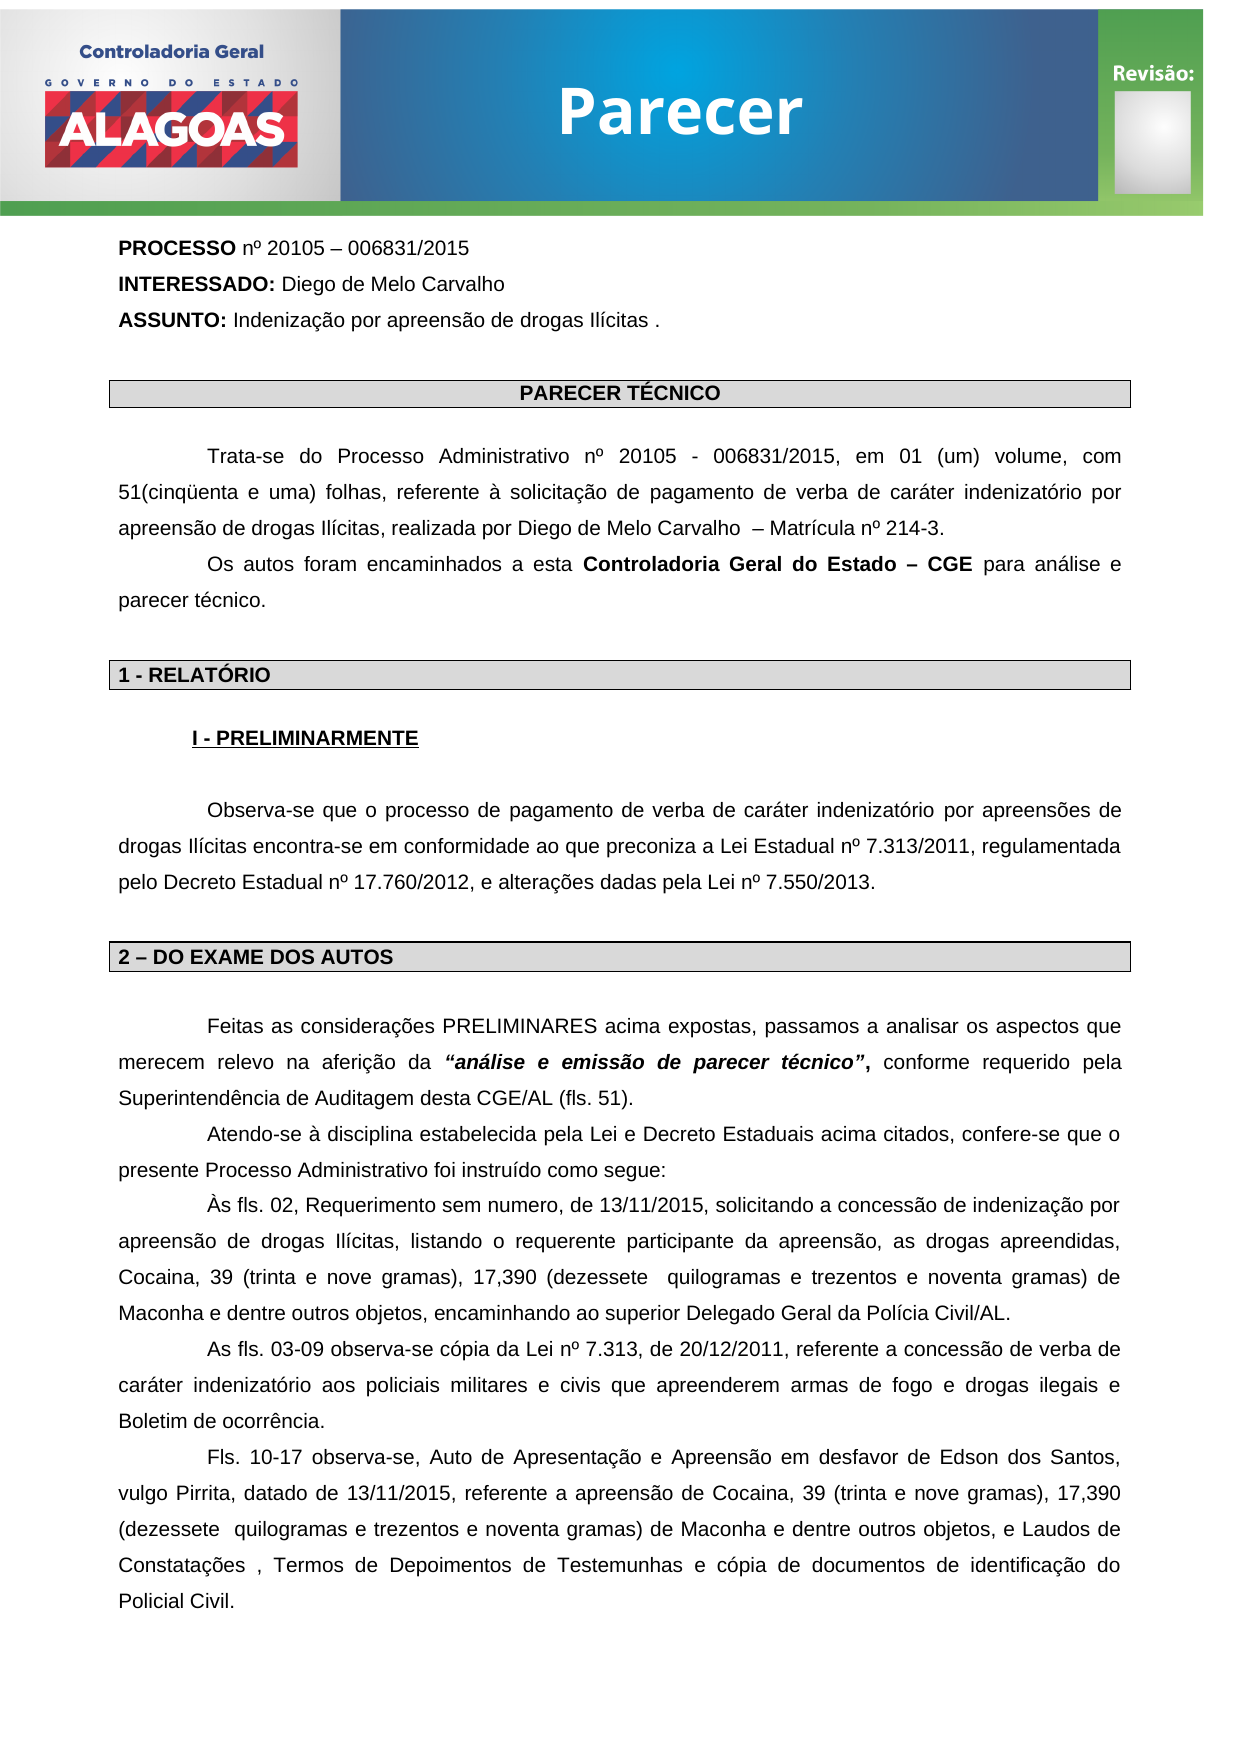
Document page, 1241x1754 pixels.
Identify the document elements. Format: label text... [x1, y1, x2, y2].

list As fls. 03-09 observa-se cópia da Lei nº 7.313, de 20/12/2011, referente a concessão de verba de caráter indenizatório aos policiais militares e civis que apreenderem armas de fogo e drogas ilegais e Boletim de ocorrência. [118, 1337, 1122, 1433]
text I - PRELIMINARMENTE [118, 726, 1122, 750]
text PROCESSO nº 20105 – 006831/2015 [118, 236, 1122, 260]
text INTERESSADO: Diego de Melo Carvalho [118, 272, 1122, 296]
list Às fls. 02, Requerimento sem numero, de 13/11/2015, solicitando a concessão de indenização por apreensão de drogas Ilícitas, listando o requerente participante da apreensão, as drogas apreendidas, Cocaina, 39 (trinta e nove gramas), 17,390 (dezessete quilogramas e trezentos e noventa gramas) de Maconha e dentre outros objetos, encaminhando ao superior Delegado Geral da Polícia Civil/AL. [118, 1193, 1122, 1325]
text Trata-se do Processo Administrativo nº 20105 - 006831/2015, em 01 (um) volume, com 51(cinqüenta e uma) folhas, referente à solicitação de pagamento de verba de caráter indenizatório por apreensão de drogas Ilícitas, realizada por Diego de Melo Carvalho – Matrícula nº 214-3. [118, 444, 1122, 540]
picture [749, 105, 762, 112]
text Atendo-se à disciplina estabelecida pela Lei e Decreto Estaduais acima citados, confere-se que o presente Processo Administrativo foi instruído como segue: [118, 1121, 1122, 1181]
list Fls. 10-17 observa-se, Auto de Apresentação e Apreensão em desfavor de Edson dos Santos, vulgo Pirrita, datado de 13/11/2015, referente a apreensão de Cocaina, 39 (trinta e nove gramas), 17,390 (dezessete quilogramas e trezentos e noventa gramas) de Maconha e dentre outros objetos, e Laudos de Constatações , Termos de Depoimentos de Testemunhas e cópia de documentos de identificação do Policial Civil. [118, 1445, 1122, 1613]
text PARECER TÉCNICO [110, 381, 1130, 407]
text Os autos foram encaminhados a esta Controladoria Geral do Estado – CGE para análise e parecer técnico. [118, 552, 1122, 612]
text Feitas as considerações PRELIMINARES acima expostas, passamos a analisar os aspectos que merecem relevo na aferição da “análise e emissão de parecer técnico”, conforme requerido pela Superintendência de Auditagem desta CGE/AL (fls. 51). [118, 1014, 1122, 1109]
text 1 - RELATÓRIO [110, 661, 1130, 689]
text ASSUNTO: Indenização por apreensão de drogas Ilícitas . [118, 308, 1122, 332]
picture [0, 9, 1204, 216]
picture [609, 120, 614, 128]
text Observa-se que o processo de pagamento de verba de caráter indenizatório por apreensões de drogas Ilícitas encontra-se em conformidade ao que preconiza a Lei Estadual nº 7.313/2011, regulamentada pelo Decreto Estadual nº 17.760/2012, e alterações dadas pela Lei nº 7.550/2013. [118, 798, 1122, 893]
text 2 – DO EXAME DOS AUTOS [110, 943, 1130, 971]
